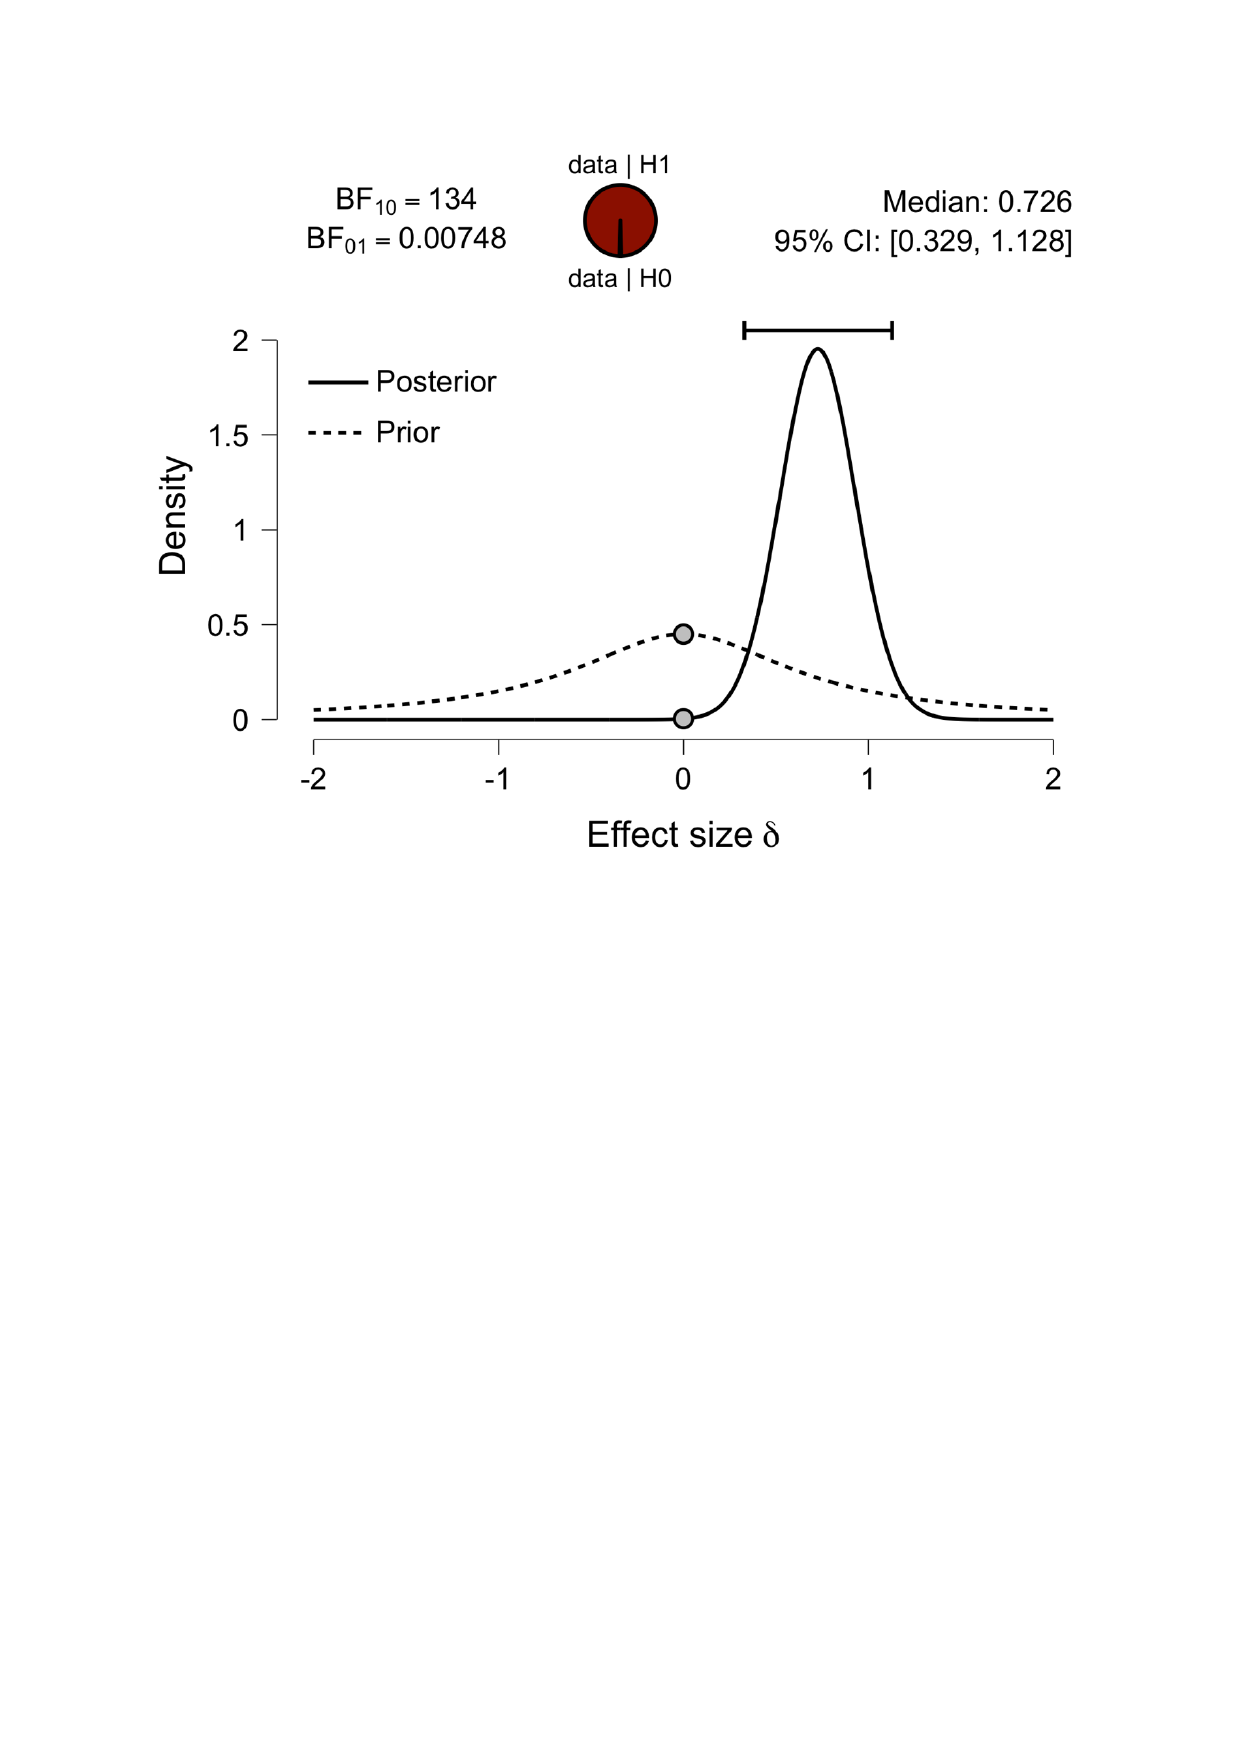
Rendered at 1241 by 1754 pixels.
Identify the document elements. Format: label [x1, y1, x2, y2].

picture [150, 150, 1090, 860]
